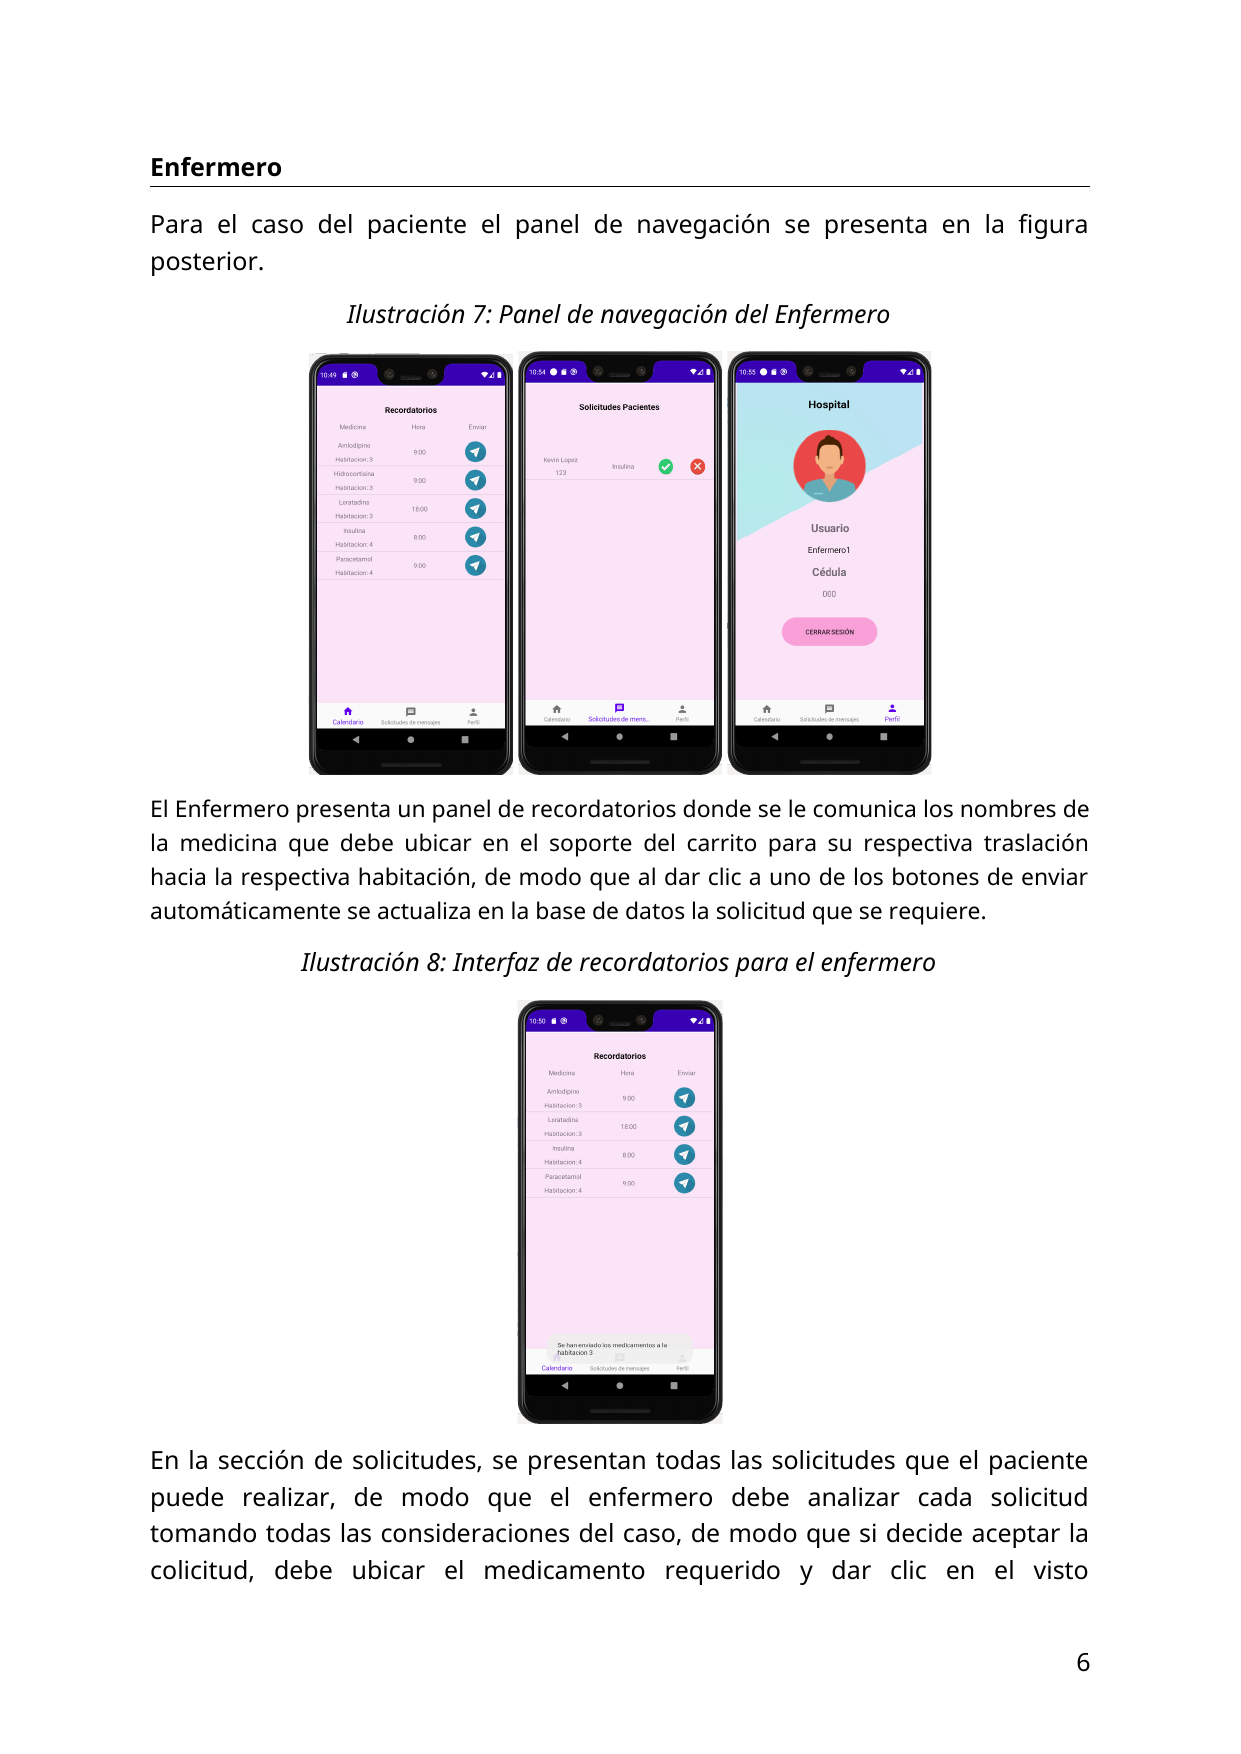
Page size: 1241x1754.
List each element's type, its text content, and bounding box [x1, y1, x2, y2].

text El Enfermero presenta un panel de recordatorios donde se le comunica los nombres de la medicina que debe ubicar en el soporte del carrito para su respectiva traslación hacia la respectiva habitación, de modo que al dar clic a uno de los botones de enviar automáticamente se actualiza en la base de datos la solicitud que se requiere. [150, 793, 1090, 926]
picture [517, 1000, 723, 1424]
text Enfermero [150, 150, 1090, 186]
text Ilustración 7: Panel de navegación del Enfermero [150, 297, 1090, 331]
text Ilustración 8: Interfaz de recordatorios para el enfermero [150, 945, 1090, 979]
text Para el caso del paciente el panel de navegación se presenta en la figura posterior. [150, 207, 1090, 277]
picture [727, 351, 932, 775]
picture [518, 351, 722, 775]
picture [308, 353, 513, 775]
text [150, 1442, 1090, 1587]
